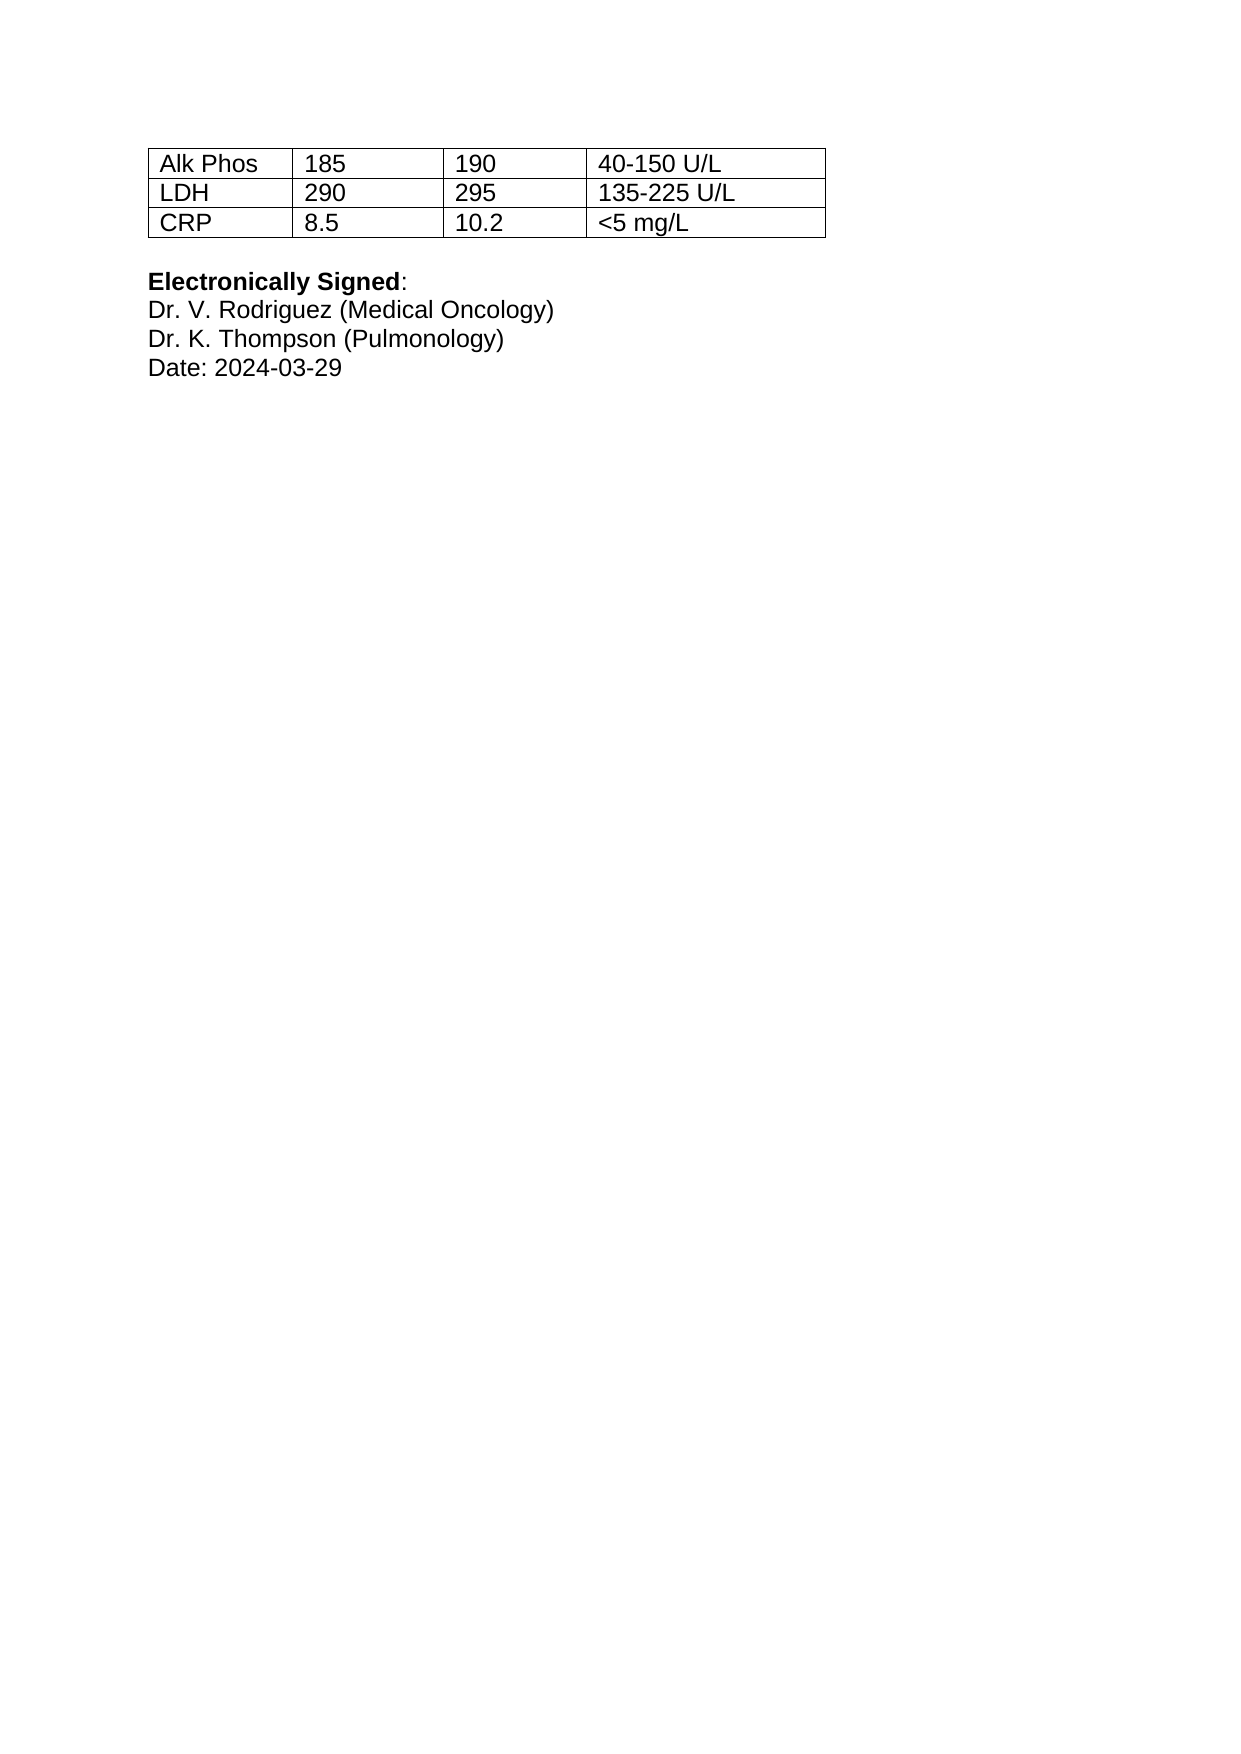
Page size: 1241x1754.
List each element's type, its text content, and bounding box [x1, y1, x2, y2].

table_cell 185 [293, 149, 443, 177]
table_cell 190 [444, 149, 586, 177]
table_cell 135-225 U/L [587, 179, 825, 207]
table_cell 295 [444, 179, 586, 207]
table_cell 10.2 [444, 208, 586, 237]
table_cell <5 mg/L [587, 208, 825, 237]
text Electronically Signed: Dr. V. Rodriguez (Medical Oncology) Dr. K. Thompson (Pulmonology) Date: 2024-03-29 [148, 267, 1093, 382]
table_cell CRP [149, 208, 292, 237]
table_cell 8.5 [293, 208, 443, 237]
table_cell 290 [293, 179, 443, 207]
table_cell LDH [149, 179, 292, 207]
table_cell Alk Phos [149, 149, 292, 177]
table_cell 40-150 U/L [587, 149, 825, 177]
